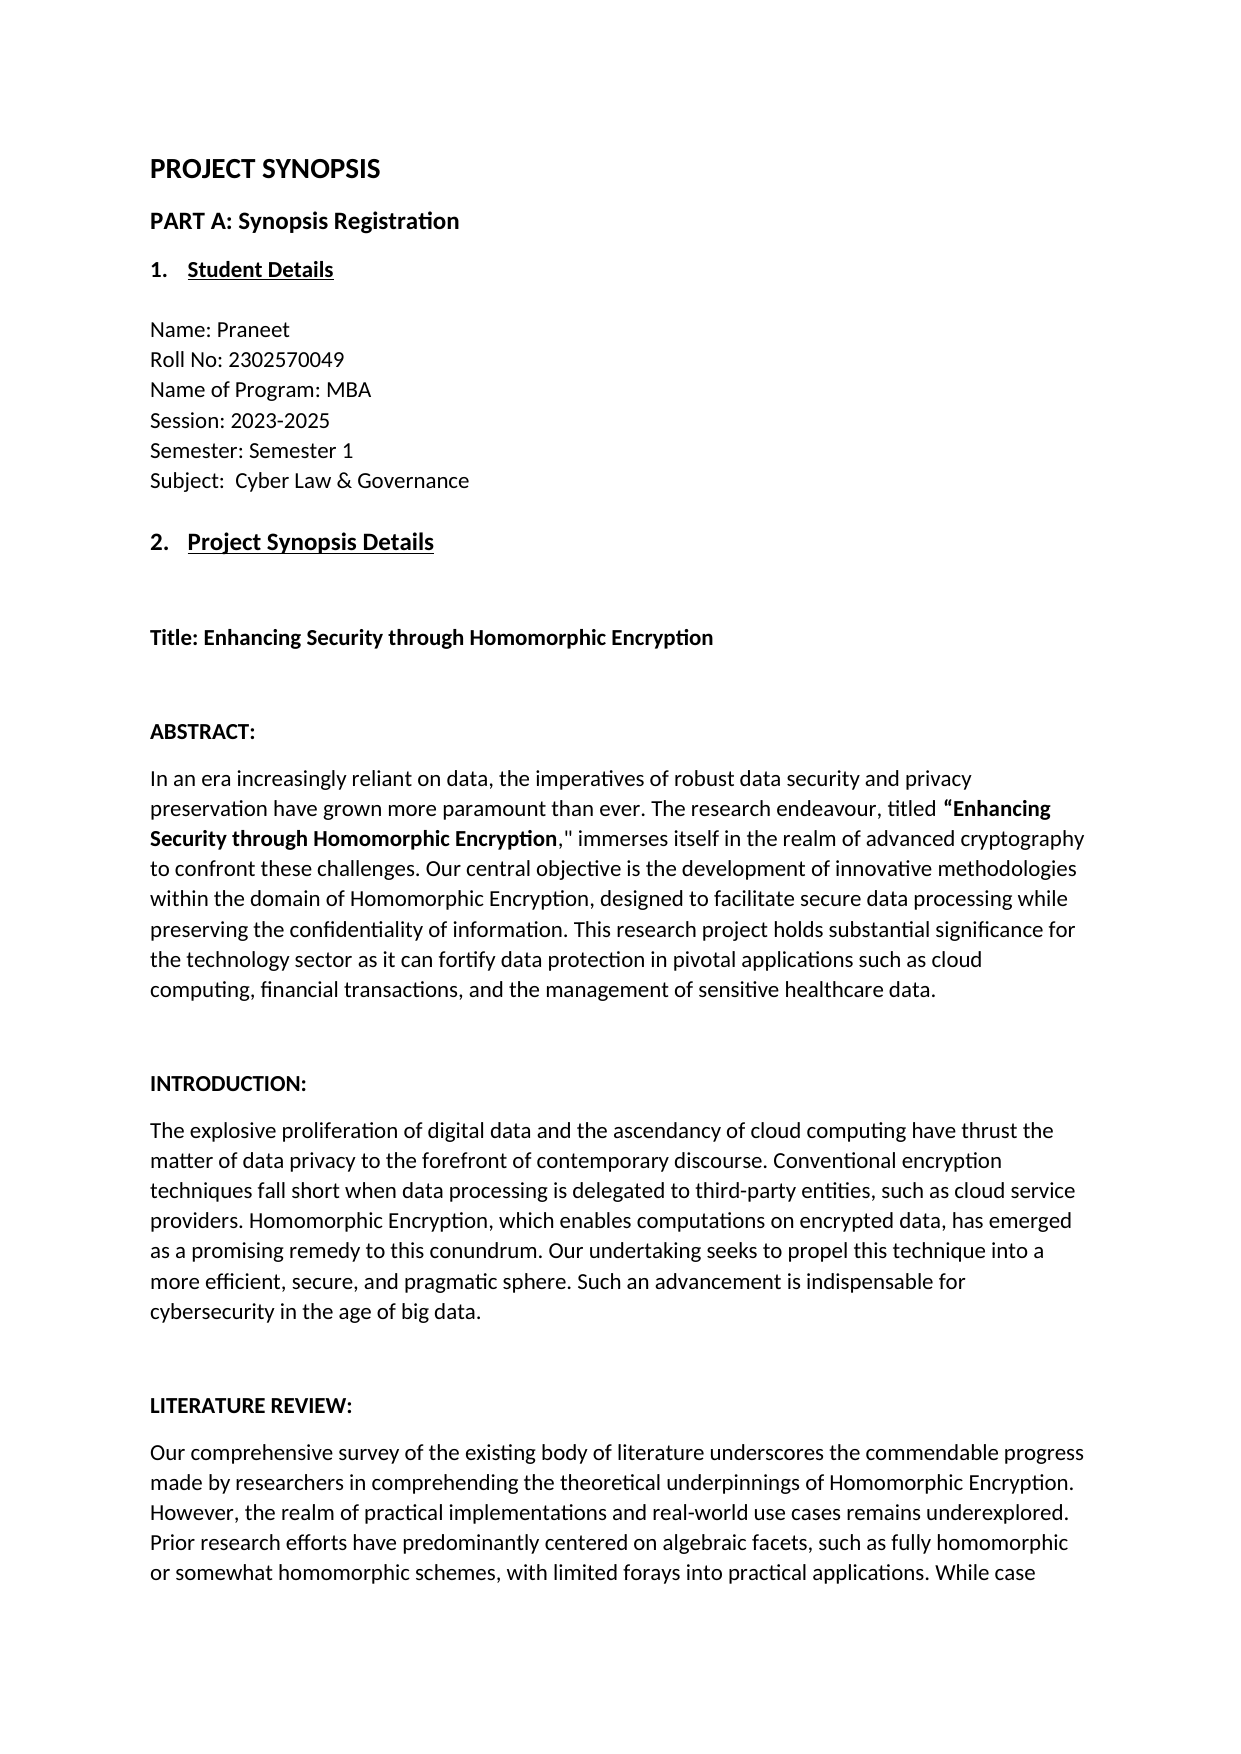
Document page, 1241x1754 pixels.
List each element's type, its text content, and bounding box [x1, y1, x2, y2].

list Subject: Cyber Law & Governance [150, 466, 1090, 494]
text INTRODUCTION: [150, 1069, 1090, 1097]
list Semester: Semester 1 [150, 436, 1090, 464]
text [150, 1438, 1090, 1586]
text ABSTRACT: [150, 717, 1090, 745]
text Title: Enhancing Security through Homomorphic Encryption [150, 623, 1090, 651]
text In an era increasingly reliant on data, the imperatives of robust data security and privacy preservation have grown more paramount than ever. The research endeavour, titled “Enhancing Security through Homomorphic Encryption," immerses itself in the realm of advanced cryptography to confront these challenges. Our central objective is the development of innovative methodologies within the domain of Homomorphic Encryption, designed to facilitate secure data processing while preserving the confidentiality of information. This research project holds substantial significance for the technology sector as it can fortify data protection in pivotal applications such as cloud computing, financial transactions, and the management of sensitive healthcare data. [150, 764, 1090, 1003]
text LITERATURE REVIEW: [150, 1391, 1090, 1419]
list Project Synopsis Details [150, 527, 1090, 557]
list Name of Program: MBA [150, 376, 1090, 403]
list Name: Praneet [150, 315, 1090, 343]
text PROJECT SYNOPSIS [150, 150, 1090, 186]
text PART A: Synopsis Registration [150, 205, 1090, 236]
list Roll No: 2302570049 [150, 345, 1090, 373]
list Student Details [150, 255, 1090, 283]
text The explosive proliferation of digital data and the ascendancy of cloud computing have thrust the matter of data privacy to the forefront of contemporary discourse. Conventional encryption techniques fall short when data processing is delegated to third-party entities, such as cloud service providers. Homomorphic Encryption, which enables computations on encrypted data, has emerged as a promising remedy to this conundrum. Our undertaking seeks to propel this technique into a more efficient, secure, and pragmatic sphere. Such an advancement is indispensable for cybersecurity in the age of big data. [150, 1116, 1090, 1325]
list Session: 2023-2025 [150, 406, 1090, 434]
